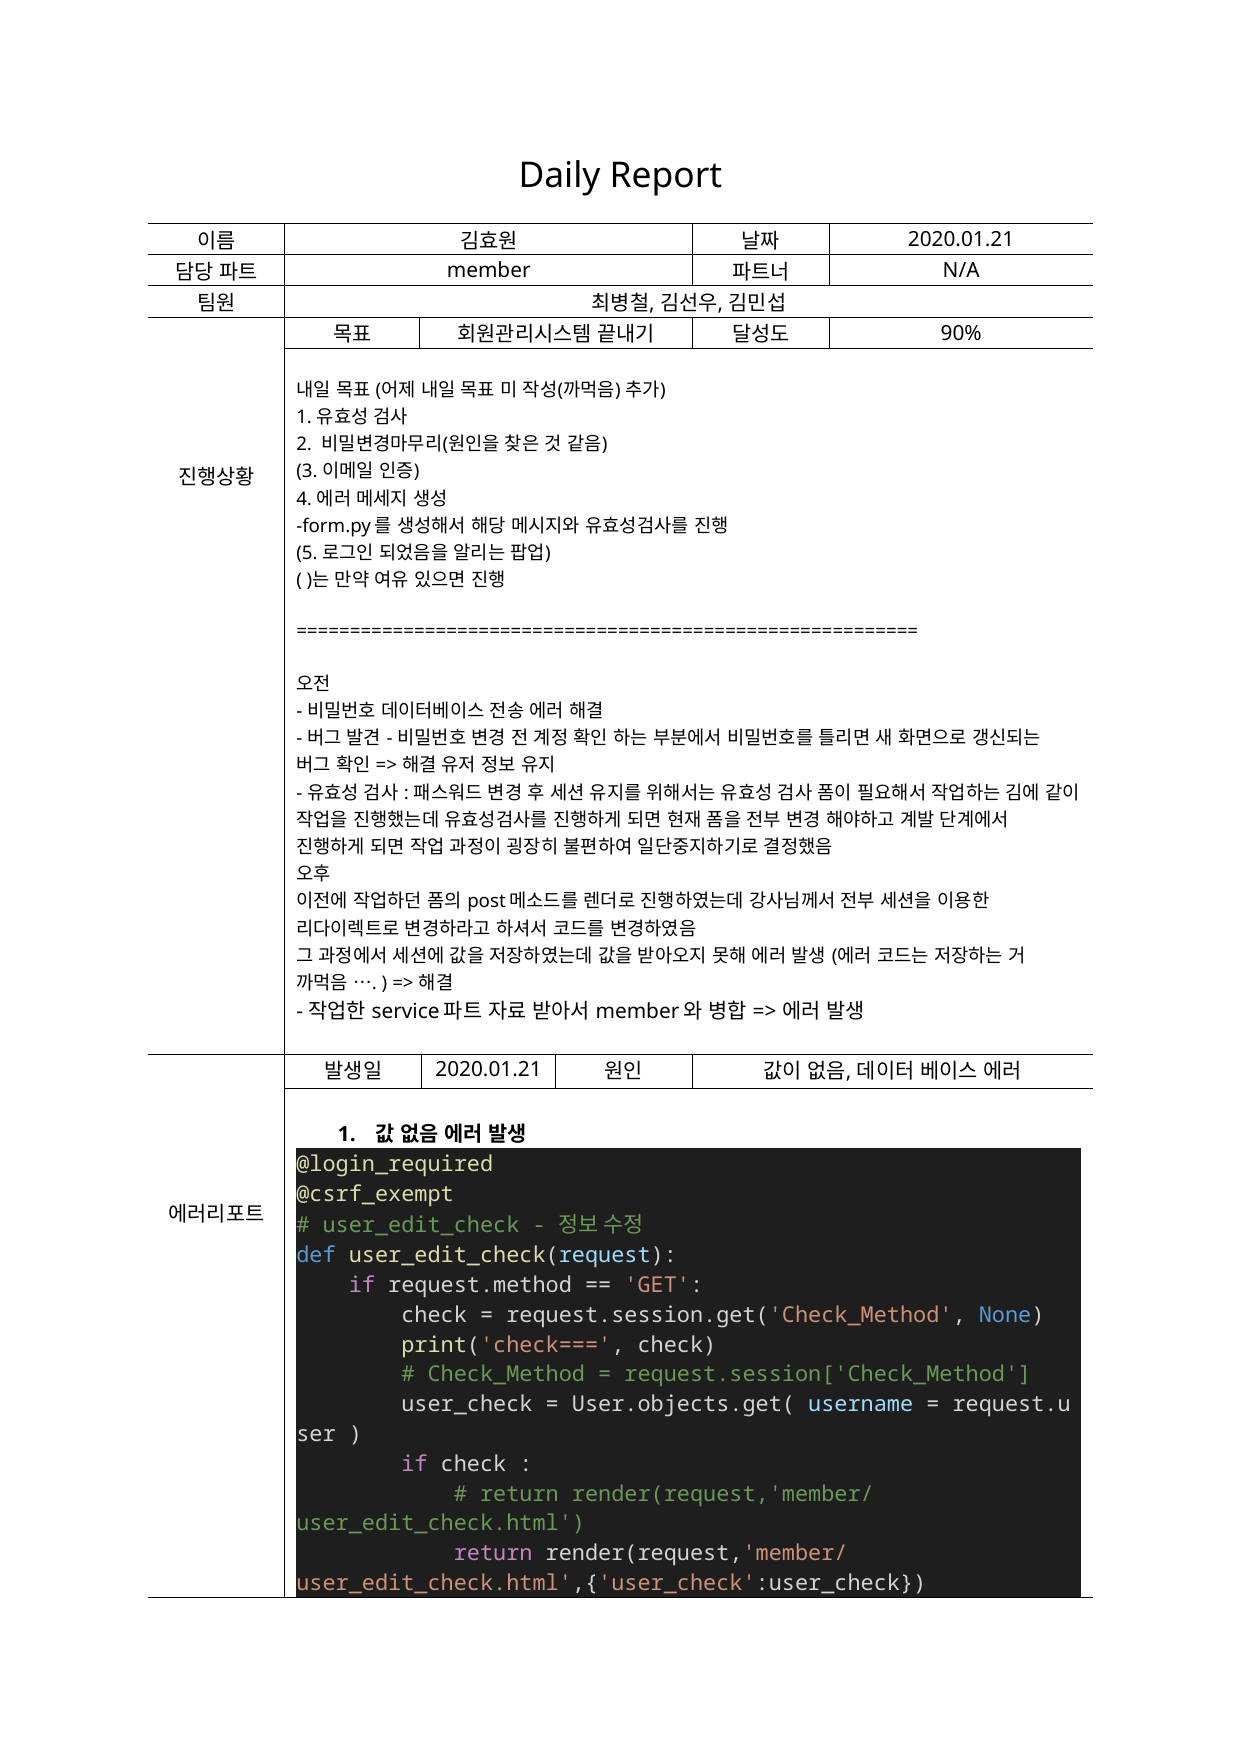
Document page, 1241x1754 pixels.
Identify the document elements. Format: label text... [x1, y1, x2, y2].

table_cell 원인 [556, 1055, 692, 1088]
table_cell 담당 파트 [148, 255, 284, 285]
table_cell member [285, 255, 692, 285]
table_cell 회원관리시스템 끝내기 [420, 318, 692, 348]
table_cell 팀원 [148, 286, 284, 317]
table_header Daily Report [148, 150, 1093, 223]
table_cell 내일 목표 (어제 내일 목표 미 작성(까먹음) 추가) 1. 유효성 검사 2. 비밀변경마무리(원인을 찾은 것 같음) (3. 이메일 인증) 4. 에러 메세지 생성 -form.py를 생성해서 해당 메시지와 유효성검사를 진행 (5. 로그인 되었음을 알리는 팝업) ( )는 만약 여유 있으면 진행 ========================================================== 오전 - 비밀번호 데이터베이스 전송 에러 해결 - 버그 발견 - 비밀번호 변경 전 계정 확인 하는 부분에서 비밀번호를 틀리면 새 화면으로 갱신되는 버그 확인 => 해결 유저 정보 유지 - 유효성 검사 : 패스워드 변경 후 세션 유지를 위해서는 유효성 검사 폼이 필요해서 작업하는 김에 같이 작업을 진행했는데 유효성검사를 진행하게 되면 현재 폼을 전부 변경 해야하고 계발 단계에서 진행하게 되면 작업 과정이 굉장히 불편하여 일단중지하기로 결정했음 오후 이전에 작업하던 폼의 post메소드를 렌더로 진행하였는데 강사님께서 전부 세션을 이용한 리다이렉트로 변경하라고 하셔서 코드를 변경하였음 그 과정에서 세션에 값을 저장하였는데 값을 받아오지 못해 에러 발생 (에러 코드는 저장하는 거 까먹음 …. ) => 해결 - 작업한 service파트 자료 받아서 member와 병합 => 에러 발생 [285, 349, 1093, 1053]
table_cell 파트너 [693, 255, 829, 285]
table_cell N/A [830, 255, 1093, 285]
table_cell 이름 [148, 224, 284, 254]
table_cell 값이 없음, 데이터 베이스 에러 [693, 1055, 1093, 1088]
table_cell 김효원 [285, 224, 692, 254]
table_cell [285, 1089, 1093, 1597]
table_cell 에러리포트 [148, 1055, 284, 1597]
table_cell 2020.01.21 [830, 224, 1093, 254]
table_cell 목표 [285, 318, 419, 348]
table_cell 달성도 [693, 318, 829, 348]
table_cell 90% [830, 318, 1093, 348]
table_cell 2020.01.21 [422, 1055, 555, 1088]
table_cell 최병철, 김선우, 김민섭 [285, 286, 1093, 317]
table_cell 발생일 [285, 1055, 421, 1088]
table_cell 진행상황 [148, 318, 284, 1053]
table_cell 날짜 [693, 224, 829, 254]
